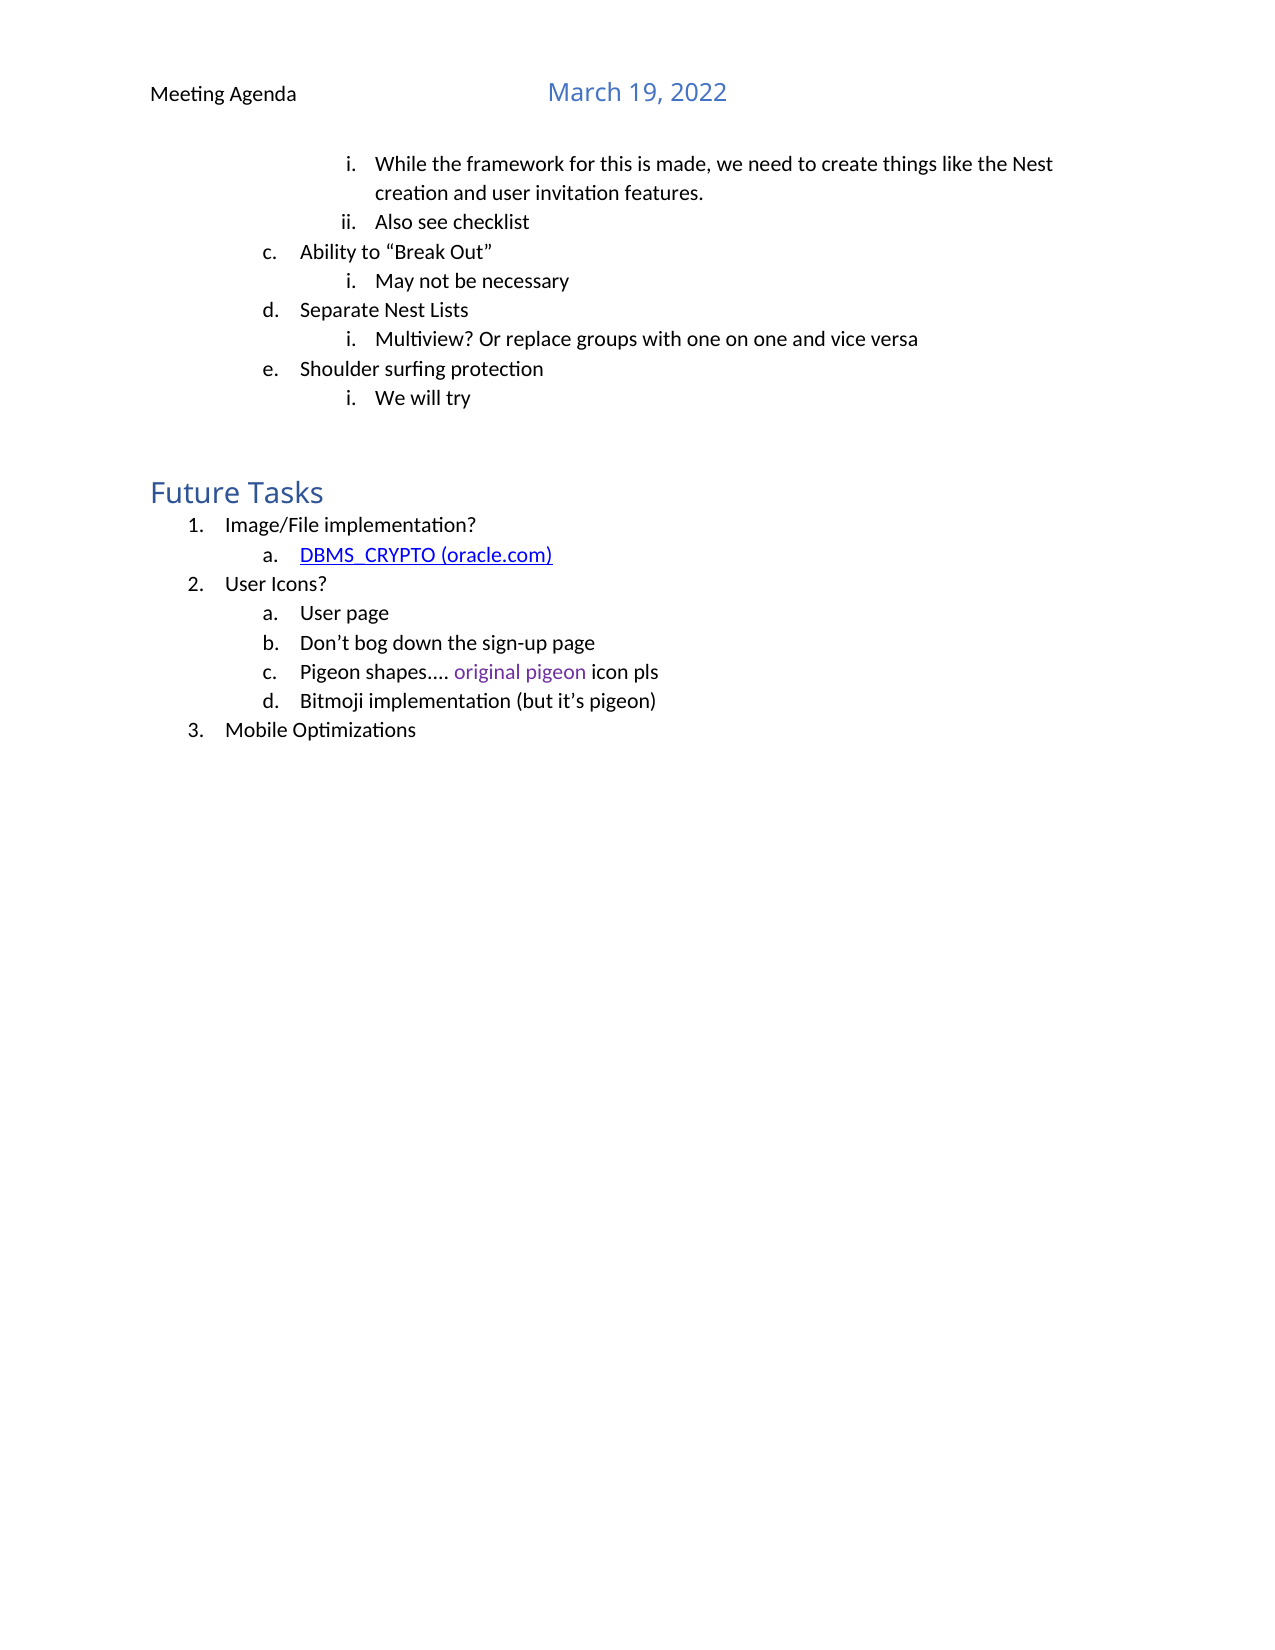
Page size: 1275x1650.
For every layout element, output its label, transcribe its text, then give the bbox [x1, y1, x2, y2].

list Mobile Optimizations [187, 716, 1125, 743]
list May not be necessary [356, 267, 1125, 294]
list Also see checklist [356, 208, 1125, 235]
list Ability to “Break Out” [262, 238, 1125, 264]
list Multiview? Or replace groups with one on one and vice versa [356, 326, 1125, 352]
list DBMS_CRYPTO (oracle.com) [262, 541, 1125, 567]
list Shoulder surfing protection [262, 355, 1125, 382]
list While the framework for this is made, we need to create things like the Nest creation and user invitation features. [356, 150, 1125, 206]
list Pigeon shapes.... original pigeon icon pls [262, 658, 1125, 684]
subtitle Future Tasks [150, 472, 1125, 512]
list Separate Nest Lists [262, 296, 1125, 323]
list Don’t bog down the sign-up page [262, 629, 1125, 655]
list Image/File implementation? [187, 512, 1125, 538]
list Bitmoji implementation (but it’s pigeon) [262, 687, 1125, 714]
list User Icons? [187, 570, 1125, 597]
list User page [262, 599, 1125, 626]
list We will try [356, 384, 1125, 411]
